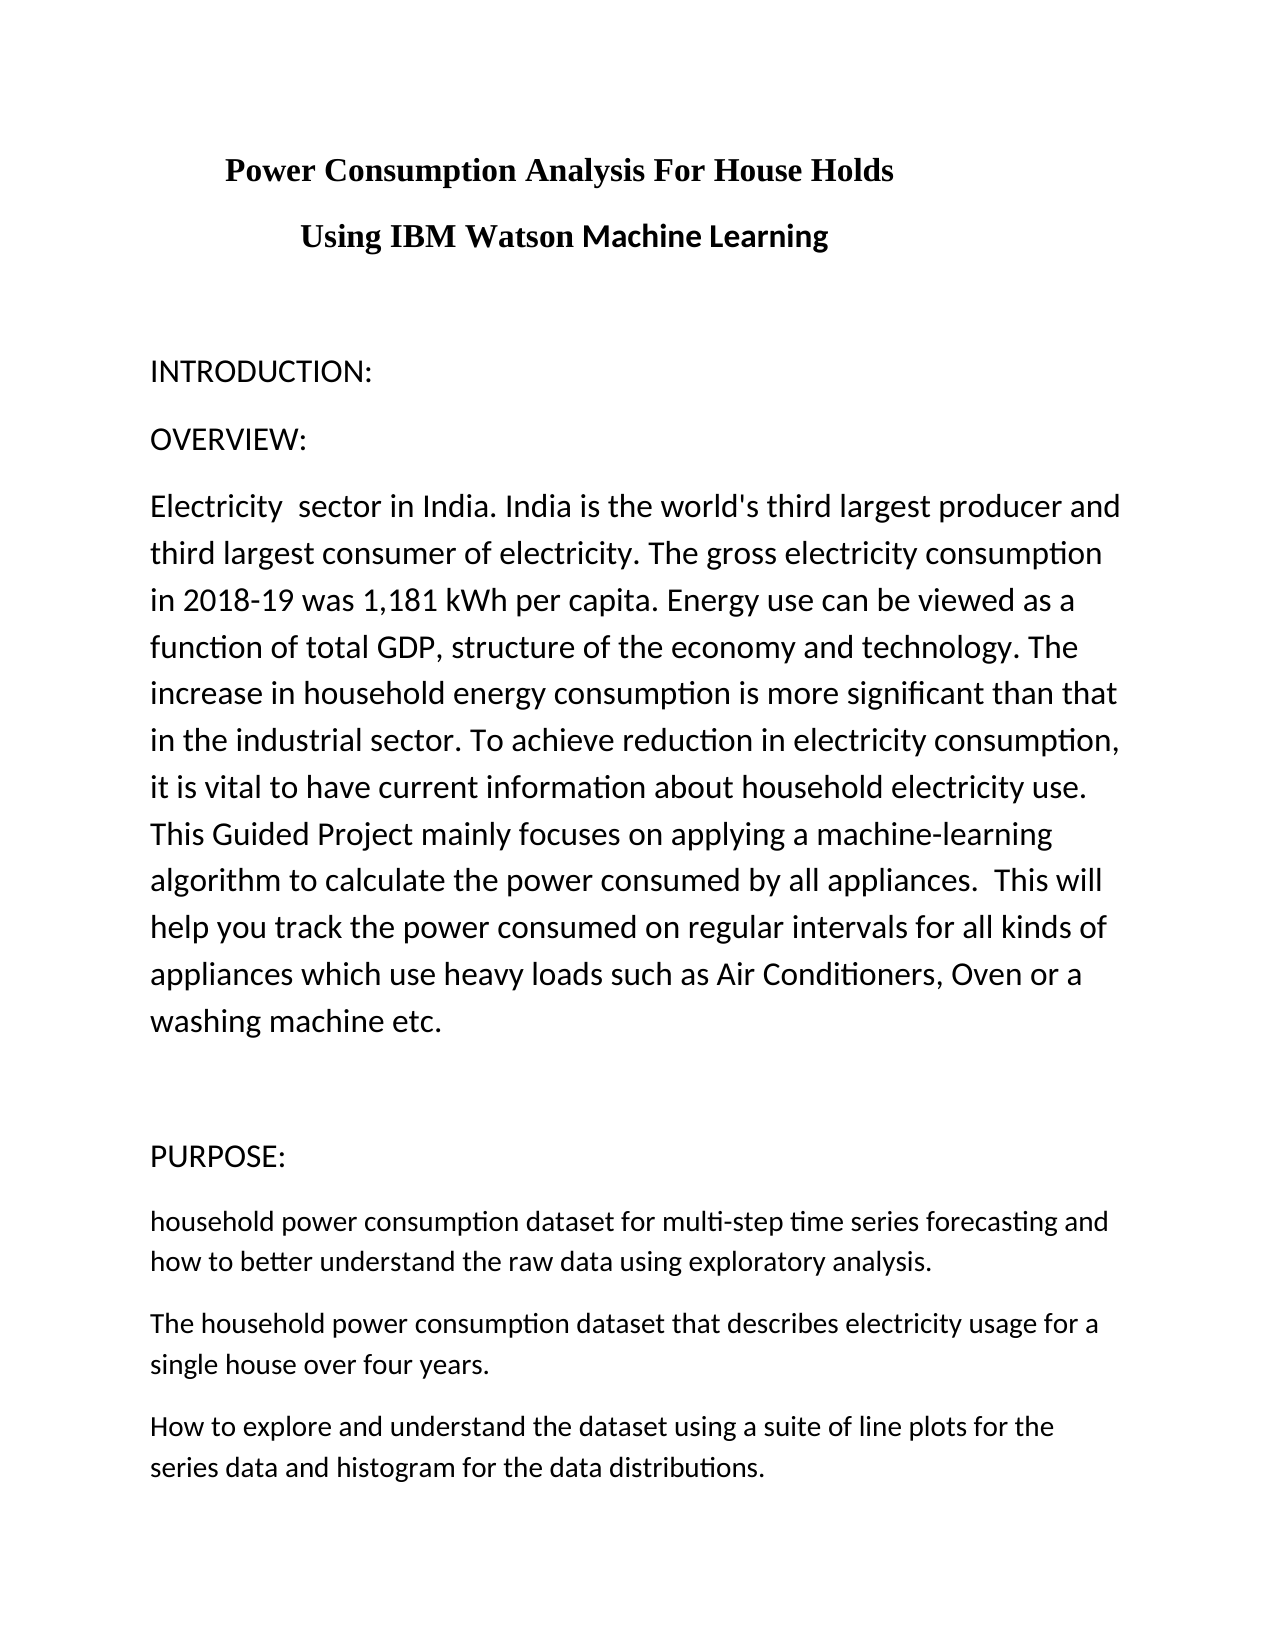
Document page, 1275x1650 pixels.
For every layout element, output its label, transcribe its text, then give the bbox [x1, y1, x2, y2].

text OVERVIEW: [150, 418, 1125, 458]
text Electricity sector in India. India is the world's third largest producer and third largest consumer of electricity. The gross electricity consumption in 2018-19 was 1,181 kWh per capita. Energy use can be viewed as a function of total GDP, structure of the economy and technology. The increase in household energy consumption is more significant than that in the industrial sector. To achieve reduction in electricity consumption, it is vital to have current information about household electricity use. This Guided Project mainly focuses on applying a machine-learning algorithm to calculate the power consumed by all appliances. This will help you track the power consumed on regular intervals for all kinds of appliances which use heavy loads such as Air Conditioners, Oven or a washing machine etc. [150, 485, 1125, 1041]
text How to explore and understand the dataset using a suite of line plots for the series data and histogram for the data distributions. [150, 1408, 1125, 1484]
text INTRODUCTION: [150, 350, 1125, 391]
text PURPOSE: [150, 1135, 1125, 1176]
text Using IBM Watson Machine Learning [225, 215, 1125, 256]
text household power consumption dataset for multi-step time series forecasting and how to better understand the raw data using exploratory analysis. [150, 1203, 1125, 1279]
text The household power consumption dataset that describes electricity usage for a single house over four years. [150, 1305, 1125, 1382]
text Power Consumption Analysis For House Holds [150, 150, 1125, 188]
